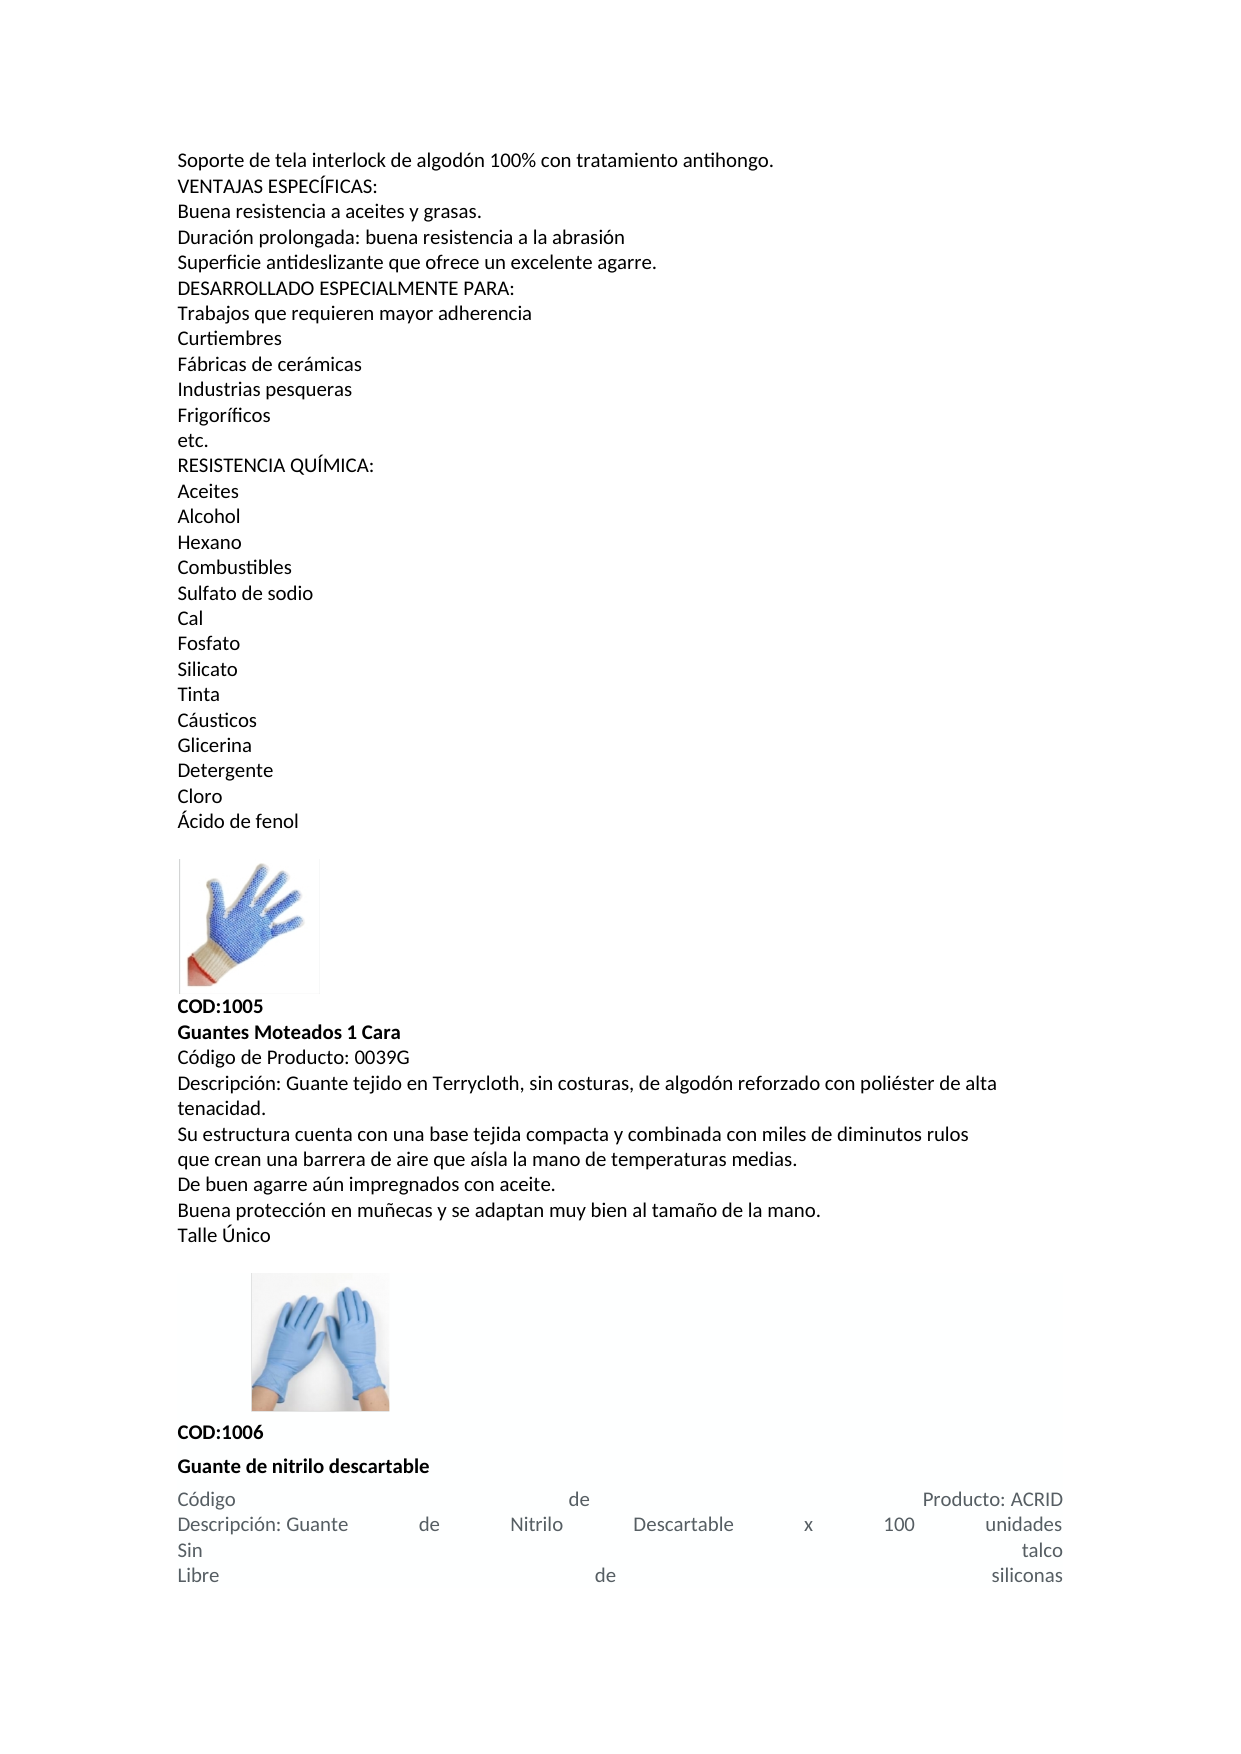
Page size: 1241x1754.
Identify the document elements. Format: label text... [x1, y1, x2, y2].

subtitle COD:1006 [177, 1419, 1063, 1445]
picture [177, 859, 320, 994]
text De buen agarre aún impregnados con aceite. [177, 1172, 1063, 1197]
text Cloro [177, 783, 1063, 808]
text Combustibles [177, 554, 1063, 580]
text Trabajos que requieren mayor adherencia [177, 300, 1063, 326]
subtitle Guante de nitrilo descartable [177, 1453, 1063, 1478]
text Detergente [177, 758, 1063, 783]
text Cal [177, 605, 1063, 631]
text COD:1005 [177, 994, 1063, 1019]
text Descripción: Guante tejido en Terrycloth, sin costuras, de algodón reforzado con poliéster de alta tenacidad. [177, 1070, 1063, 1121]
text Guantes Moteados 1 Cara [177, 1019, 1063, 1044]
text Aceites [177, 478, 1063, 503]
text Buena resistencia a aceites y grasas. [177, 198, 1063, 224]
text Silicato [177, 656, 1063, 681]
text Su estructura cuenta con una base tejida compacta y combinada con miles de diminutos rulos [177, 1121, 1063, 1146]
text etc. [177, 427, 1063, 453]
text Superficie antideslizante que ofrece un excelente agarre. [177, 249, 1063, 275]
text Industrias pesqueras [177, 376, 1063, 402]
picture [251, 1273, 390, 1412]
text Frigoríficos [177, 402, 1063, 427]
text DESARROLLADO ESPECIALMENTE PARA: [177, 275, 1063, 300]
text Cáusticos [177, 707, 1063, 732]
text Código de Producto: 0039G [177, 1044, 1063, 1070]
text Curtiembres [177, 326, 1063, 351]
text Duración prolongada: buena resistencia a la abrasión [177, 224, 1063, 249]
text Soporte de tela interlock de algodón 100% con tratamiento antihongo. [177, 148, 1063, 173]
text Buena protección en muñecas y se adaptan muy bien al tamaño de la mano. [177, 1197, 1063, 1222]
text que crean una barrera de aire que aísla la mano de temperaturas medias. [177, 1146, 1063, 1172]
text Tinta [177, 681, 1063, 707]
text VENTAJAS ESPECÍFICAS: [177, 173, 1063, 198]
text Sulfato de sodio [177, 580, 1063, 605]
text Ácido de fenol [177, 808, 1063, 834]
text Glicerina [177, 732, 1063, 758]
text Fosfato [177, 631, 1063, 656]
text Talle Único [177, 1222, 1063, 1248]
text Alcohol [177, 503, 1063, 529]
text Hexano [177, 529, 1063, 554]
text Fábricas de cerámicas [177, 351, 1063, 376]
text RESISTENCIA QUÍMICA: [177, 453, 1063, 478]
